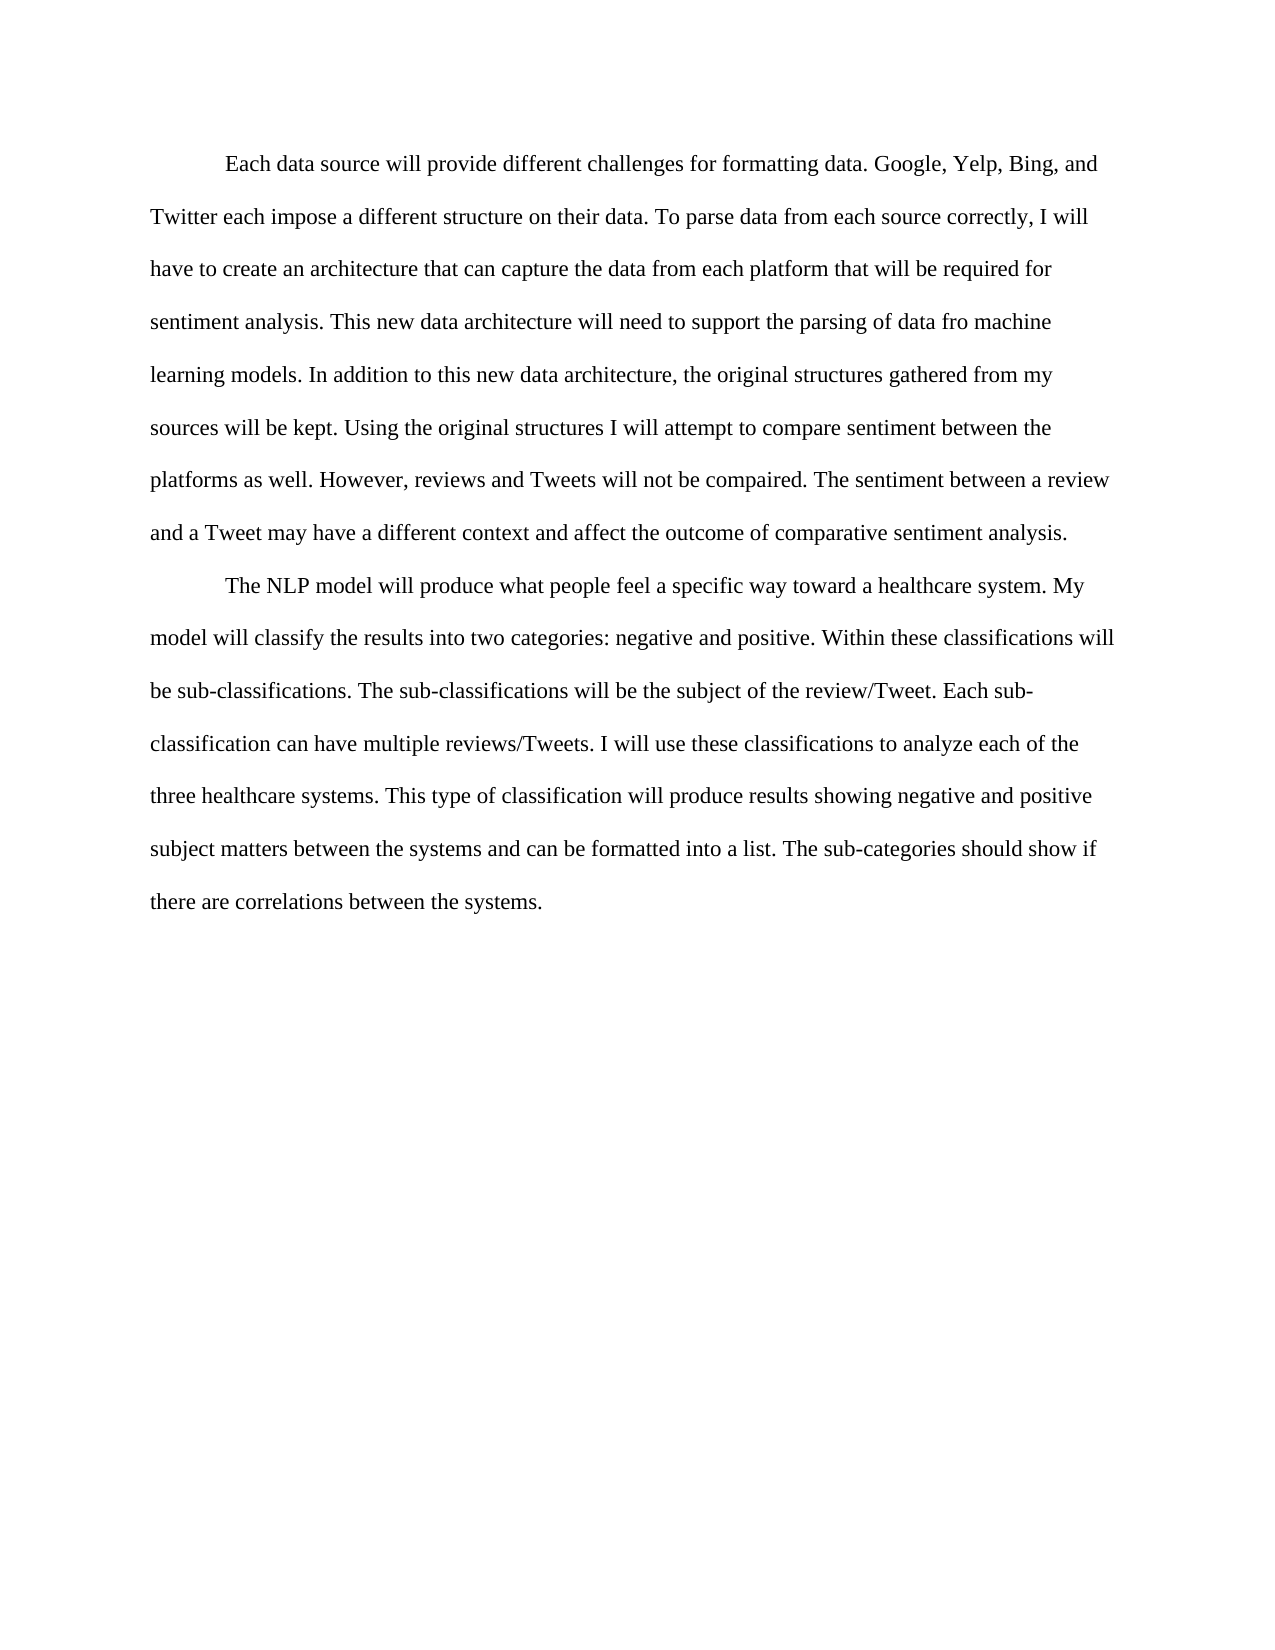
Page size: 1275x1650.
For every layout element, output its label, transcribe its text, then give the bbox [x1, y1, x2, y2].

text Each data source will provide different challenges for formatting data. Google, Yelp, Bing, and Twitter each impose a different structure on their data. To parse data from each source correctly, I will have to create an architecture that can capture the data from each platform that will be required for sentiment analysis. This new data architecture will need to support the parsing of data fro machine learning models. In addition to this new data architecture, the original structures gathered from my sources will be kept. Using the original structures I will attempt to compare sentiment between the platforms as well. However, reviews and Tweets will not be compaired. The sentiment between a review and a Tweet may have a different context and affect the outcome of comparative sentiment analysis. [150, 150, 1125, 545]
text The NLP model will produce what people feel a specific way toward a healthcare system. My model will classify the results into two categories: negative and positive. Within these classifications will be sub-classifications. The sub-classifications will be the subject of the review/Tweet. Each sub-classification can have multiple reviews/Tweets. I will use these classifications to analyze each of the three healthcare systems. This type of classification will produce results showing negative and positive subject matters between the systems and can be formatted into a list. The sub-categories should show if there are correlations between the systems. [150, 572, 1125, 914]
